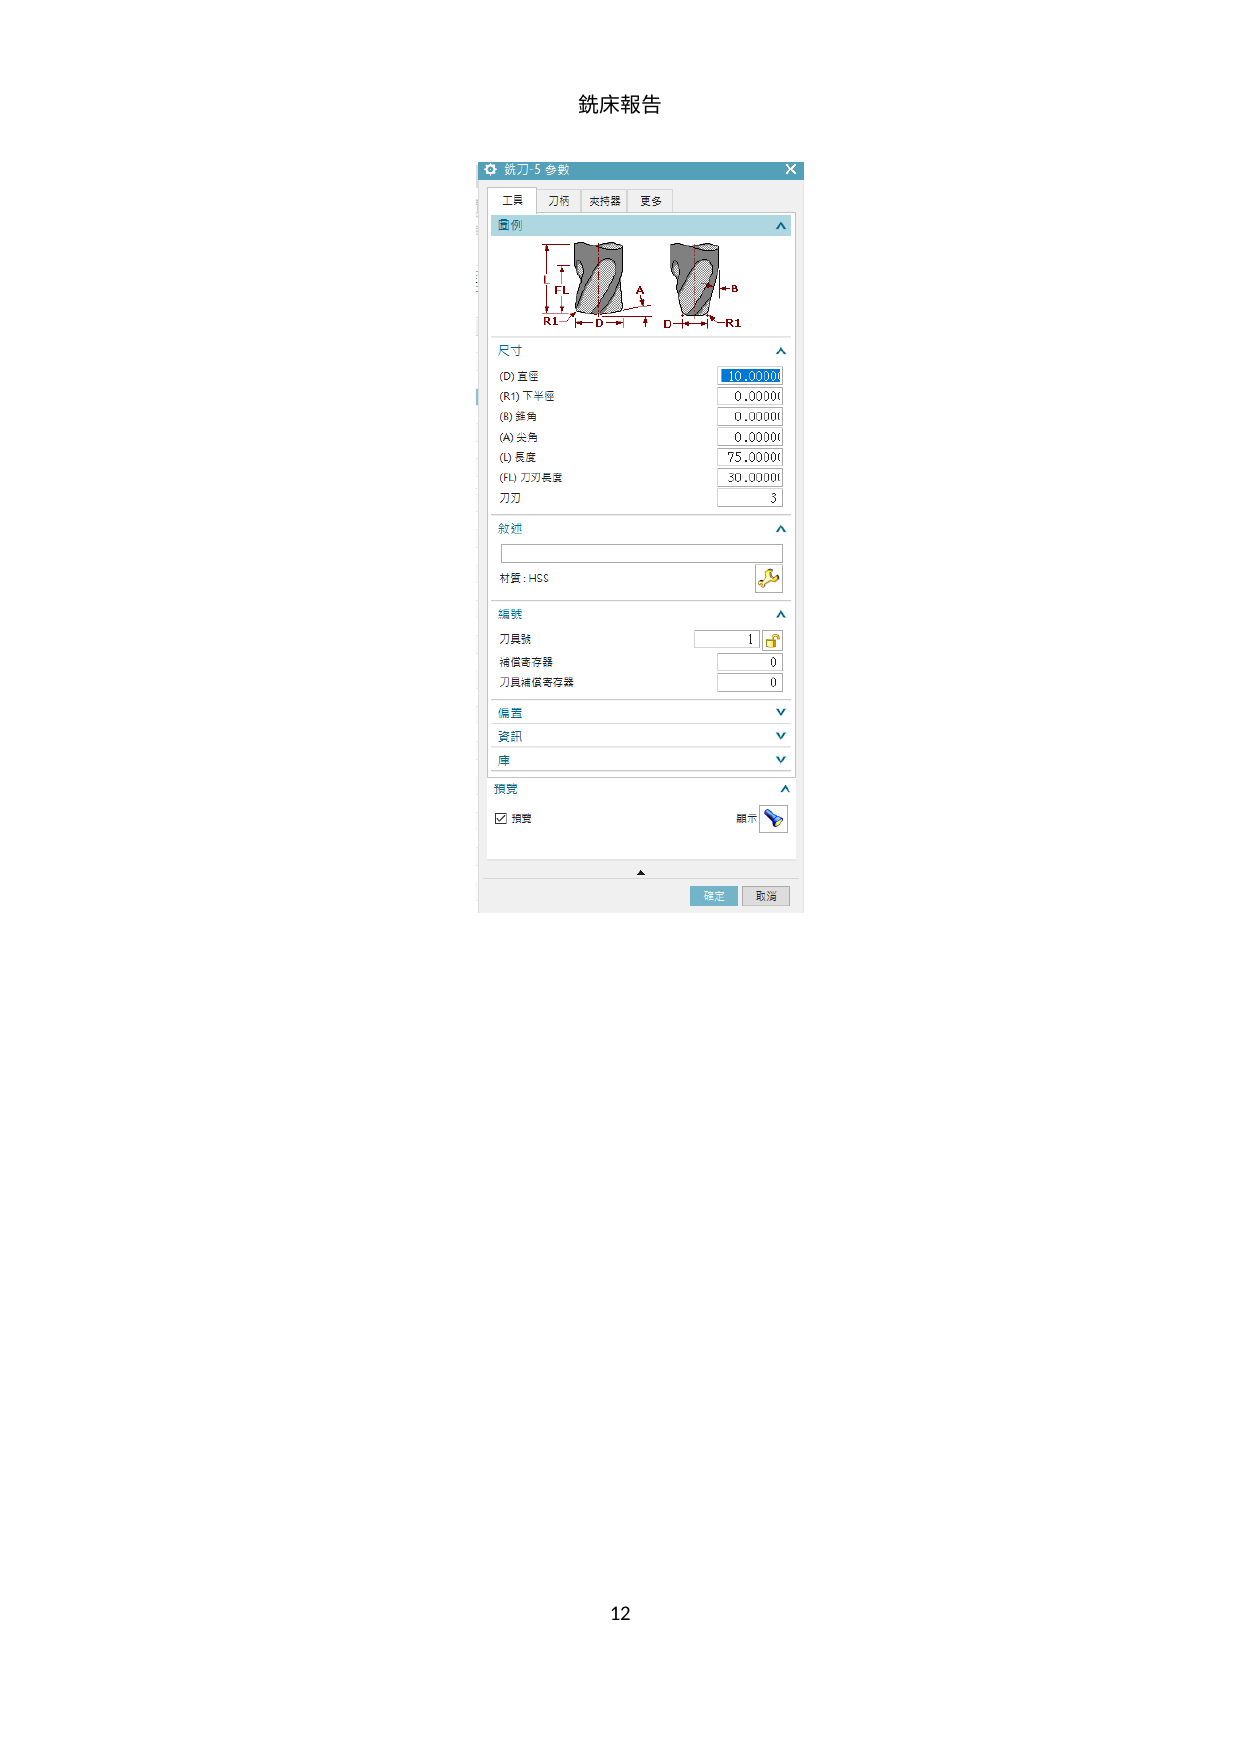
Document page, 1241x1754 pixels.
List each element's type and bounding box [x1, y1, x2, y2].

picture [475, 162, 804, 913]
